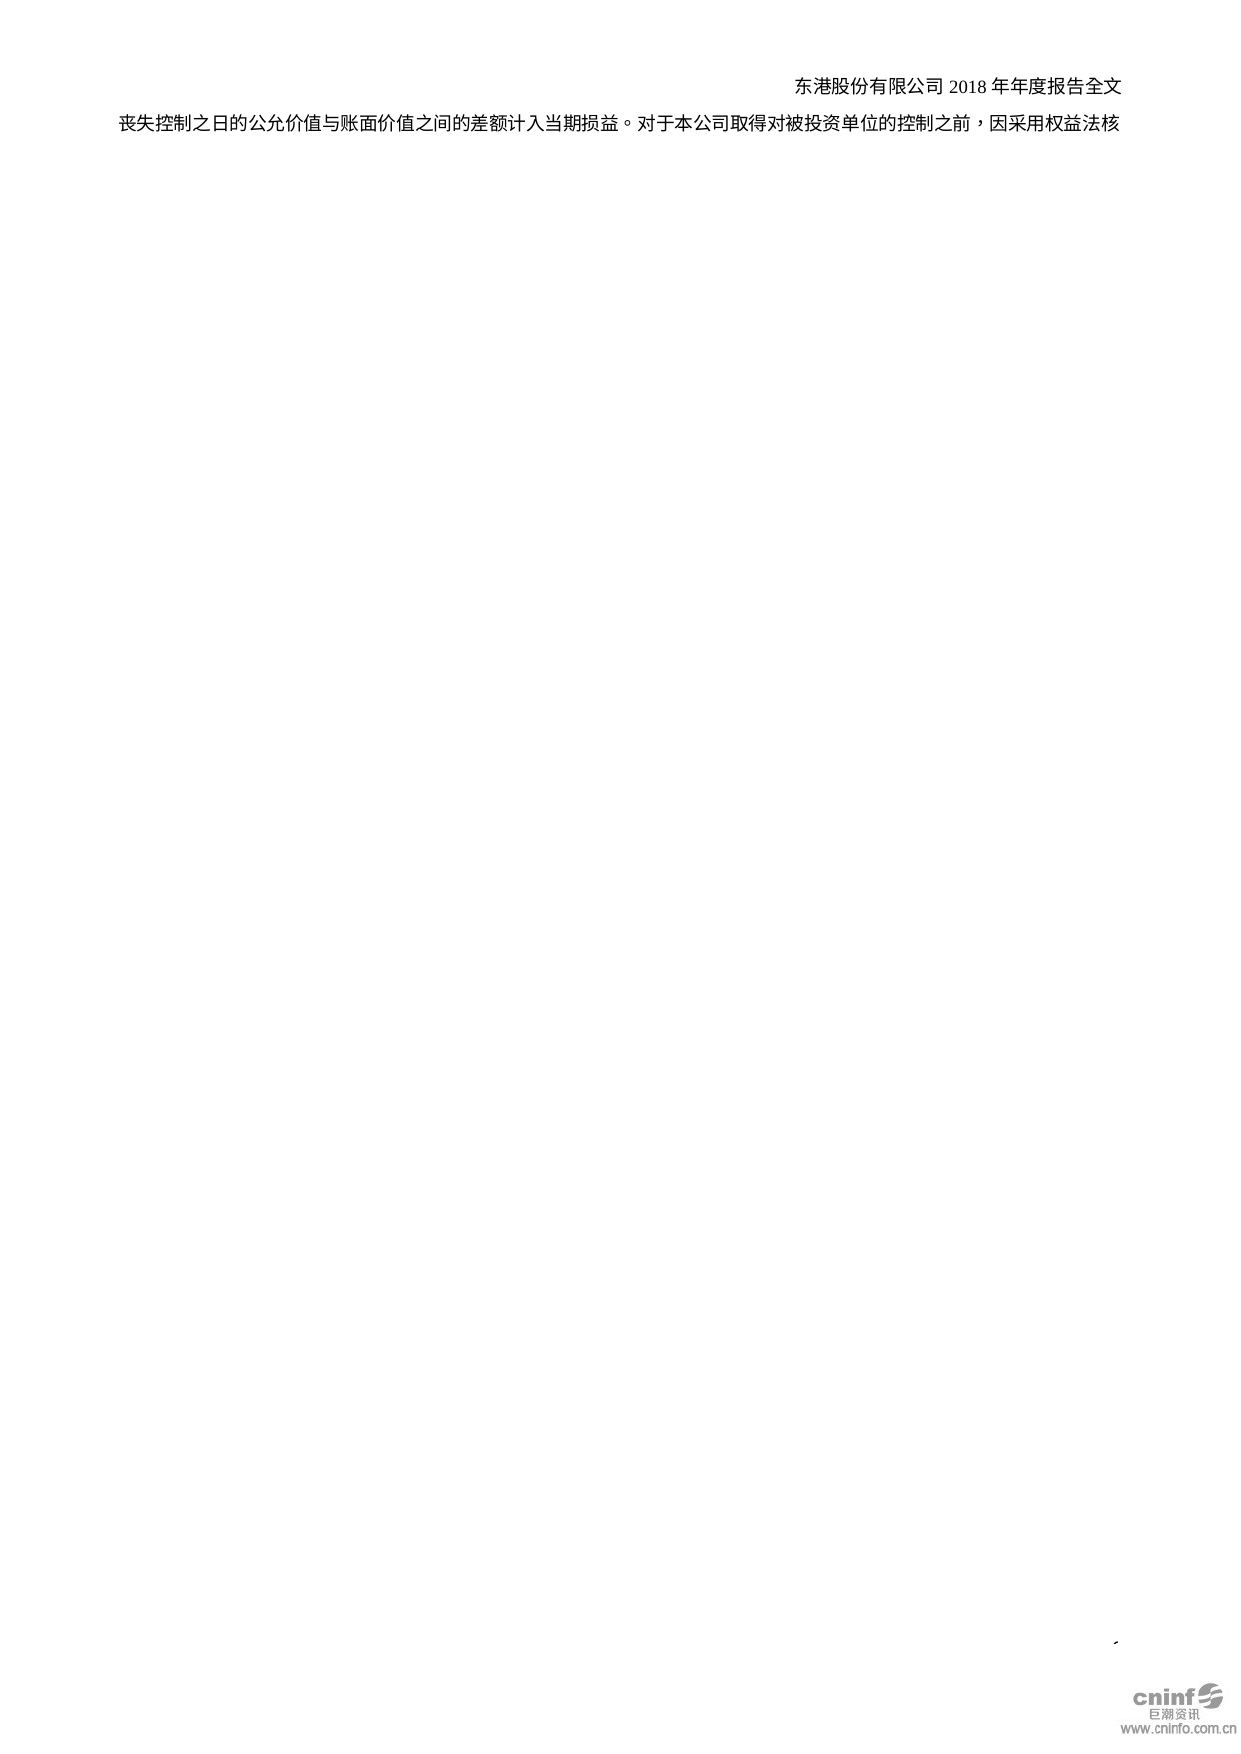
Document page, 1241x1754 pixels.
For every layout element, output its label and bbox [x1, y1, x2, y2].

text [118, 110, 1122, 136]
picture [1115, 1680, 1240, 1737]
